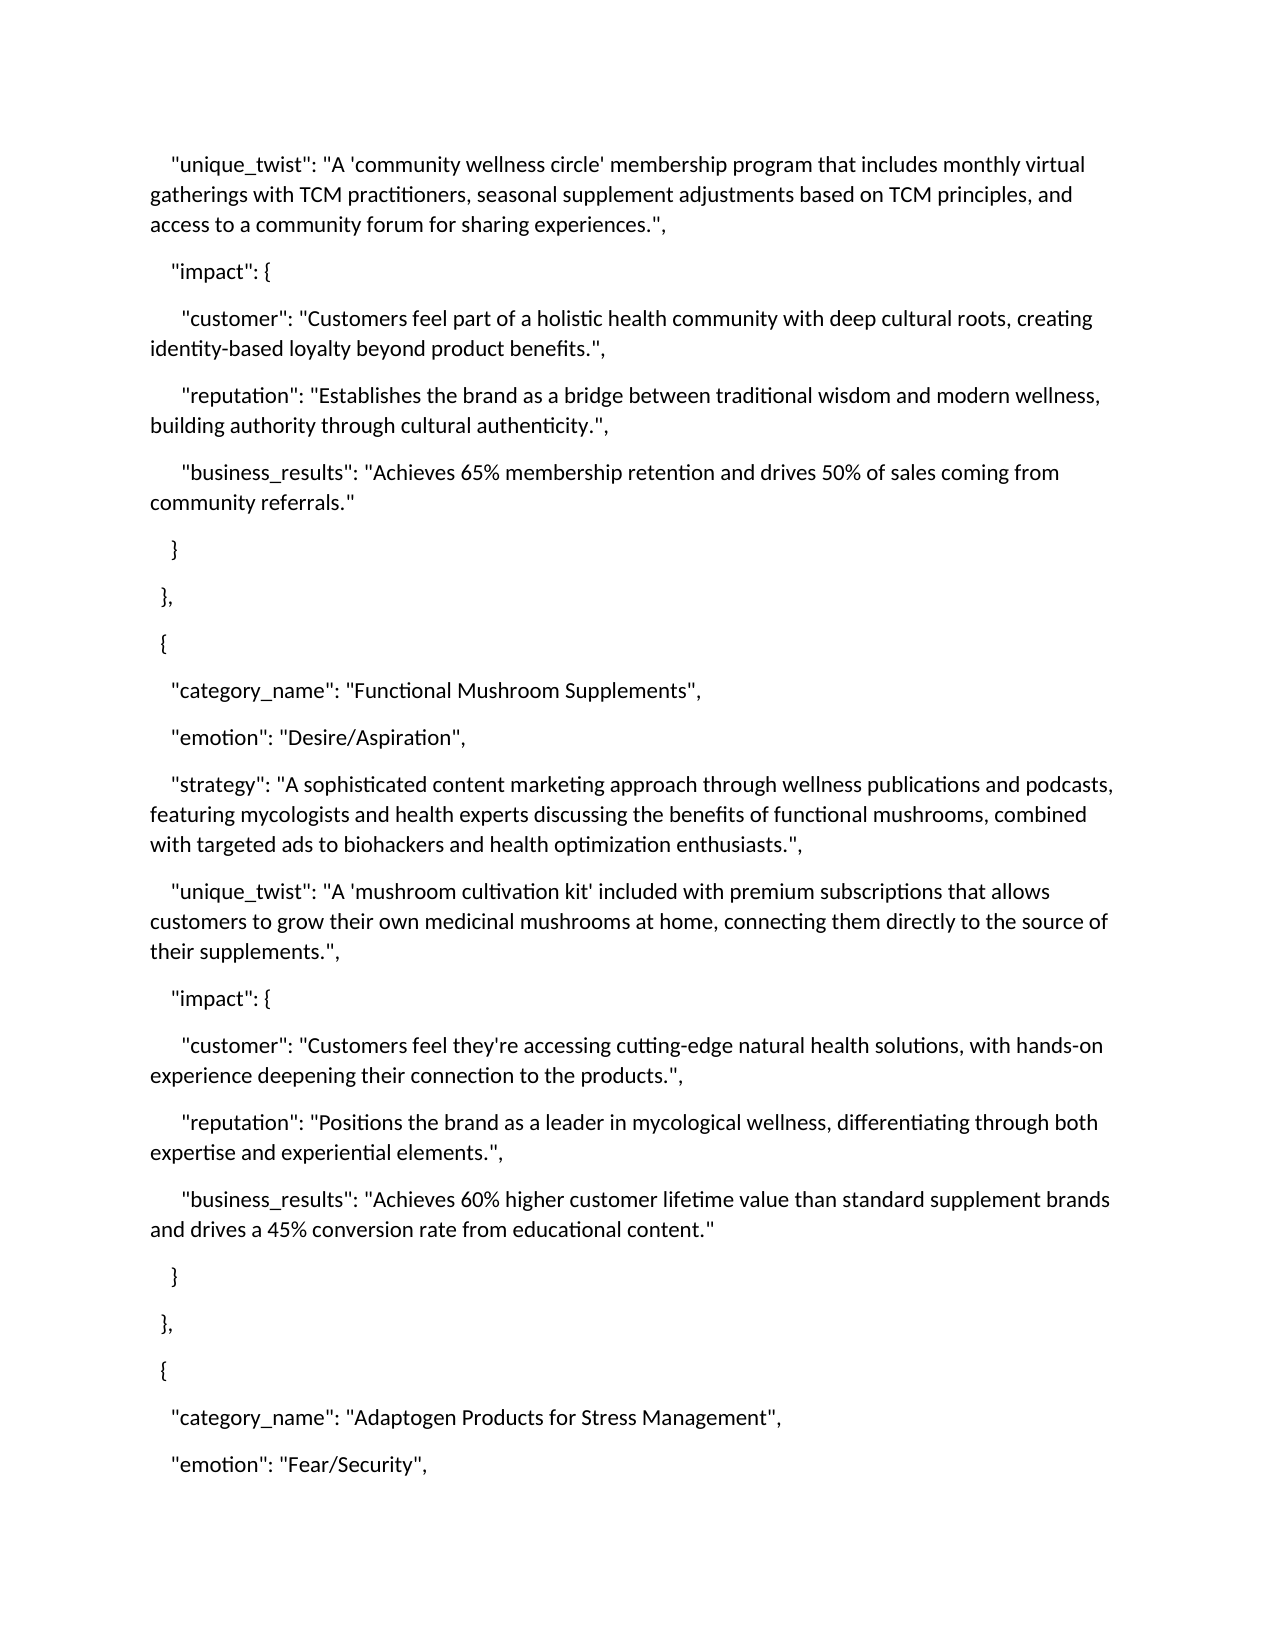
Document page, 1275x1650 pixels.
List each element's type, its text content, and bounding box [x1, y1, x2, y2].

text "category_name": "Functional Mushroom Supplements", [150, 676, 1125, 704]
text "customer": "Customers feel part of a holistic health community with deep cultural roots, creating identity-based loyalty beyond product benefits.", [150, 304, 1125, 362]
text "category_name": "Adaptogen Products for Stress Management", [150, 1403, 1125, 1431]
text "reputation": "Positions the brand as a leader in mycological wellness, differentiating through both expertise and experiential elements.", [150, 1108, 1125, 1167]
text { [150, 1356, 1125, 1384]
text "impact": { [150, 257, 1125, 285]
text "unique_twist": "A 'mushroom cultivation kit' included with premium subscriptions that allows customers to grow their own medicinal mushrooms at home, connecting them directly to the source of their supplements.", [150, 877, 1125, 966]
text "strategy": "A sophisticated content marketing approach through wellness publications and podcasts, featuring mycologists and health experts discussing the benefits of functional mushrooms, combined with targeted ads to biohackers and health optimization enthusiasts.", [150, 770, 1125, 858]
text { [150, 629, 1125, 657]
text "emotion": "Desire/Aspiration", [150, 723, 1125, 751]
text }, [150, 1309, 1125, 1337]
text } [150, 535, 1125, 563]
text "impact": { [150, 984, 1125, 1012]
text "unique_twist": "A 'community wellness circle' membership program that includes monthly virtual gatherings with TCM practitioners, seasonal supplement adjustments based on TCM principles, and access to a community forum for sharing experiences.", [150, 150, 1125, 238]
text "business_results": "Achieves 65% membership retention and drives 50% of sales coming from community referrals." [150, 458, 1125, 517]
text "business_results": "Achieves 60% higher customer lifetime value than standard supplement brands and drives a 45% conversion rate from educational content." [150, 1185, 1125, 1244]
text "customer": "Customers feel they're accessing cutting-edge natural health solutions, with hands-on experience deepening their connection to the products.", [150, 1031, 1125, 1089]
text "emotion": "Fear/Security", [150, 1450, 1125, 1478]
text } [150, 1262, 1125, 1291]
text "reputation": "Establishes the brand as a bridge between traditional wisdom and modern wellness, building authority through cultural authenticity.", [150, 381, 1125, 439]
text }, [150, 582, 1125, 610]
